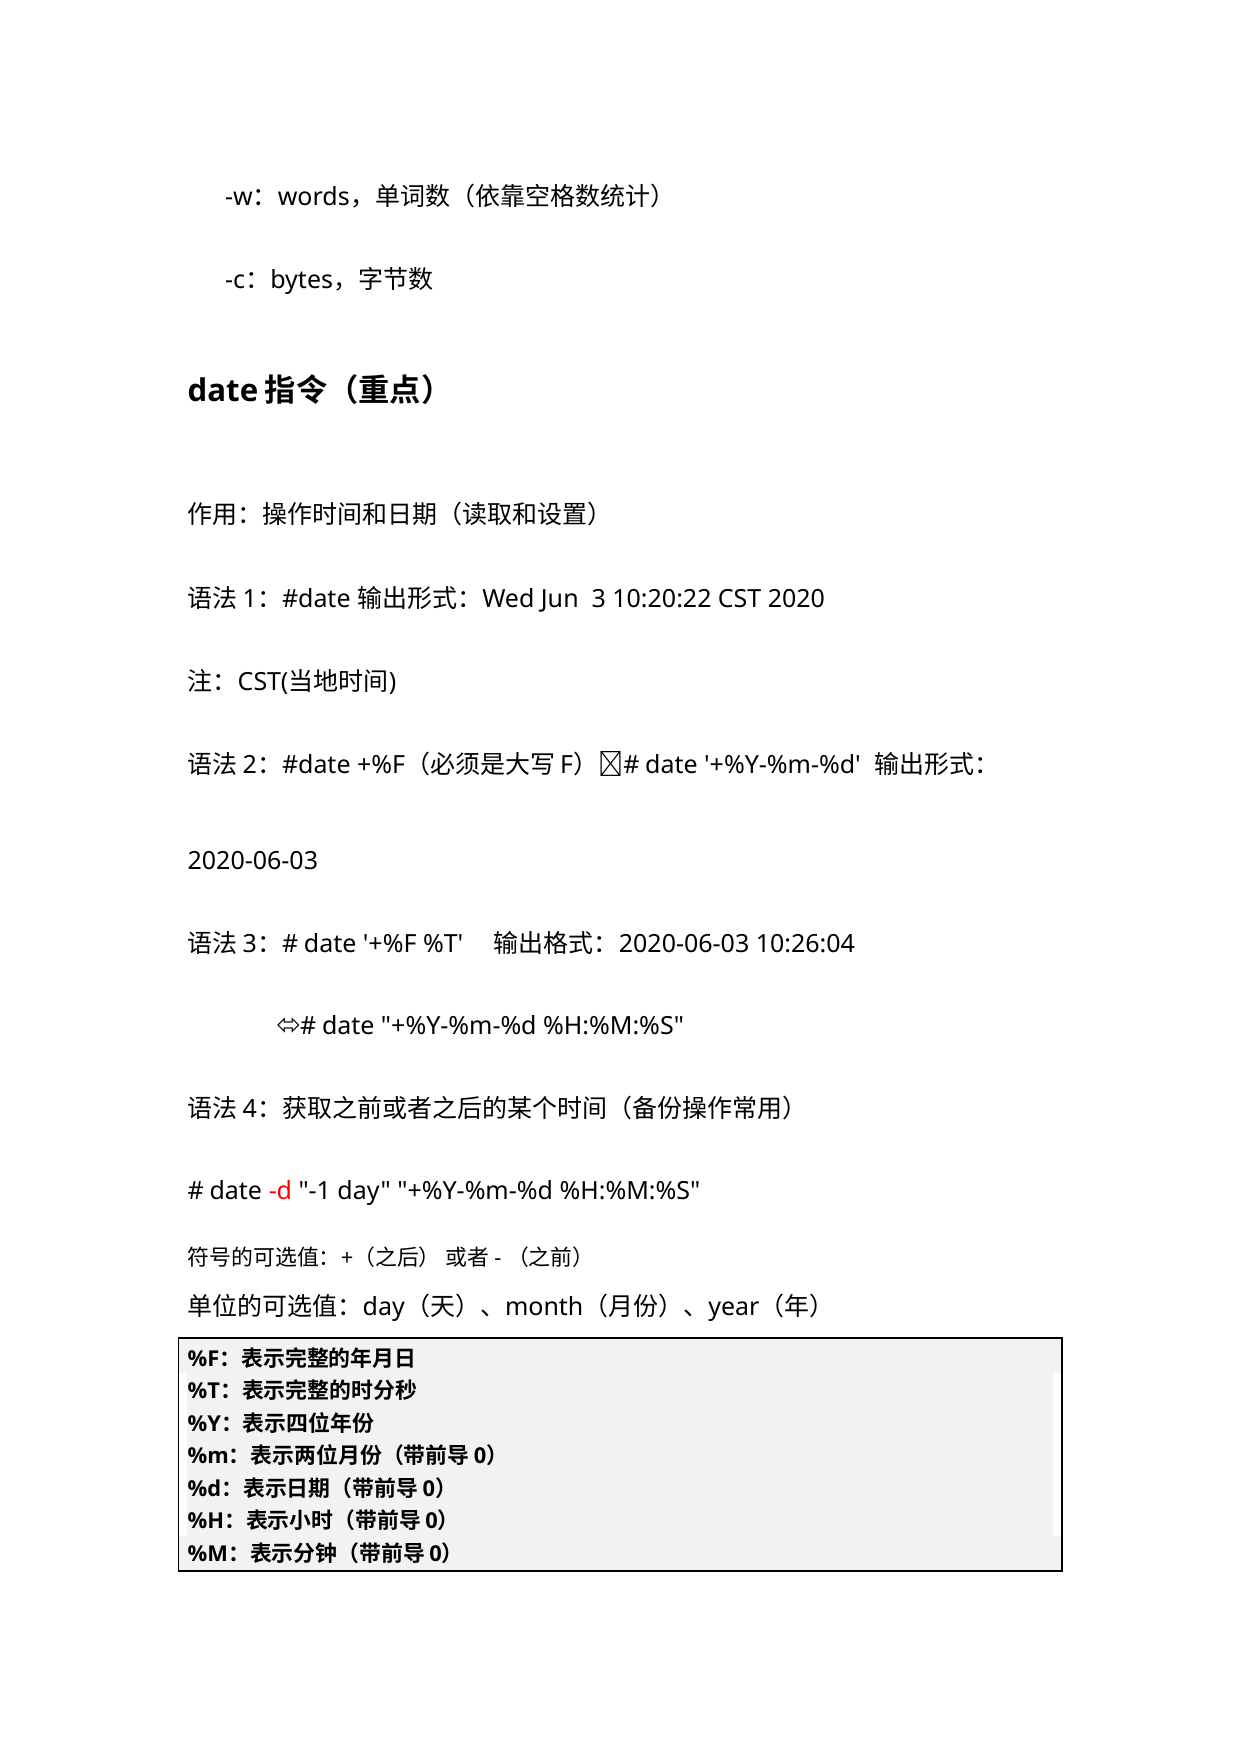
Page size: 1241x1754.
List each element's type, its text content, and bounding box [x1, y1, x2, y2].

text %H：表示小时（带前导0） [187, 1503, 1053, 1532]
text 单位的可选值：day（天）、month（月份）、year（年） [187, 1272, 1053, 1337]
text %T：表示完整的时分秒 [187, 1373, 1053, 1406]
list -c：bytes，字节数 [225, 245, 1053, 310]
text %m：表示两位月份（带前导0） [187, 1438, 1053, 1471]
text # date "+%Y-%m-%d %H:%M:%S" [187, 992, 1053, 1057]
text # date -d "-1 day" "+%Y-%m-%d %H:%M:%S" [187, 1158, 1053, 1223]
subtitle date指令（重点） [187, 355, 1053, 420]
text 语法2：#date +%F（必须是大写F）# date '+%Y-%m-%d' 输出形式：2020-06-03 [187, 730, 1053, 892]
text 语法1：#date 输出形式：Wed Jun 3 10:20:22 CST 2020 [187, 564, 1053, 629]
text 符号的可选值：+（之后） 或者 - （之前） [187, 1239, 1053, 1272]
text 作用：操作时间和日期（读取和设置） [187, 481, 1053, 546]
text %M：表示分钟（带前导0） [179, 1532, 1061, 1570]
list -w：words，单词数（依靠空格数统计） [225, 162, 1053, 227]
text %d：表示日期（带前导0） [187, 1471, 1053, 1503]
text 语法3：# date '+%F %T' 输出格式：2020-06-03 10:26:04 [187, 909, 1053, 974]
text %F：表示完整的年月日 [179, 1339, 1061, 1373]
text 语法4：获取之前或者之后的某个时间（备份操作常用） [187, 1074, 1053, 1139]
text %Y：表示四位年份 [187, 1406, 1053, 1438]
text 注：CST(当地时间) [187, 647, 1053, 712]
